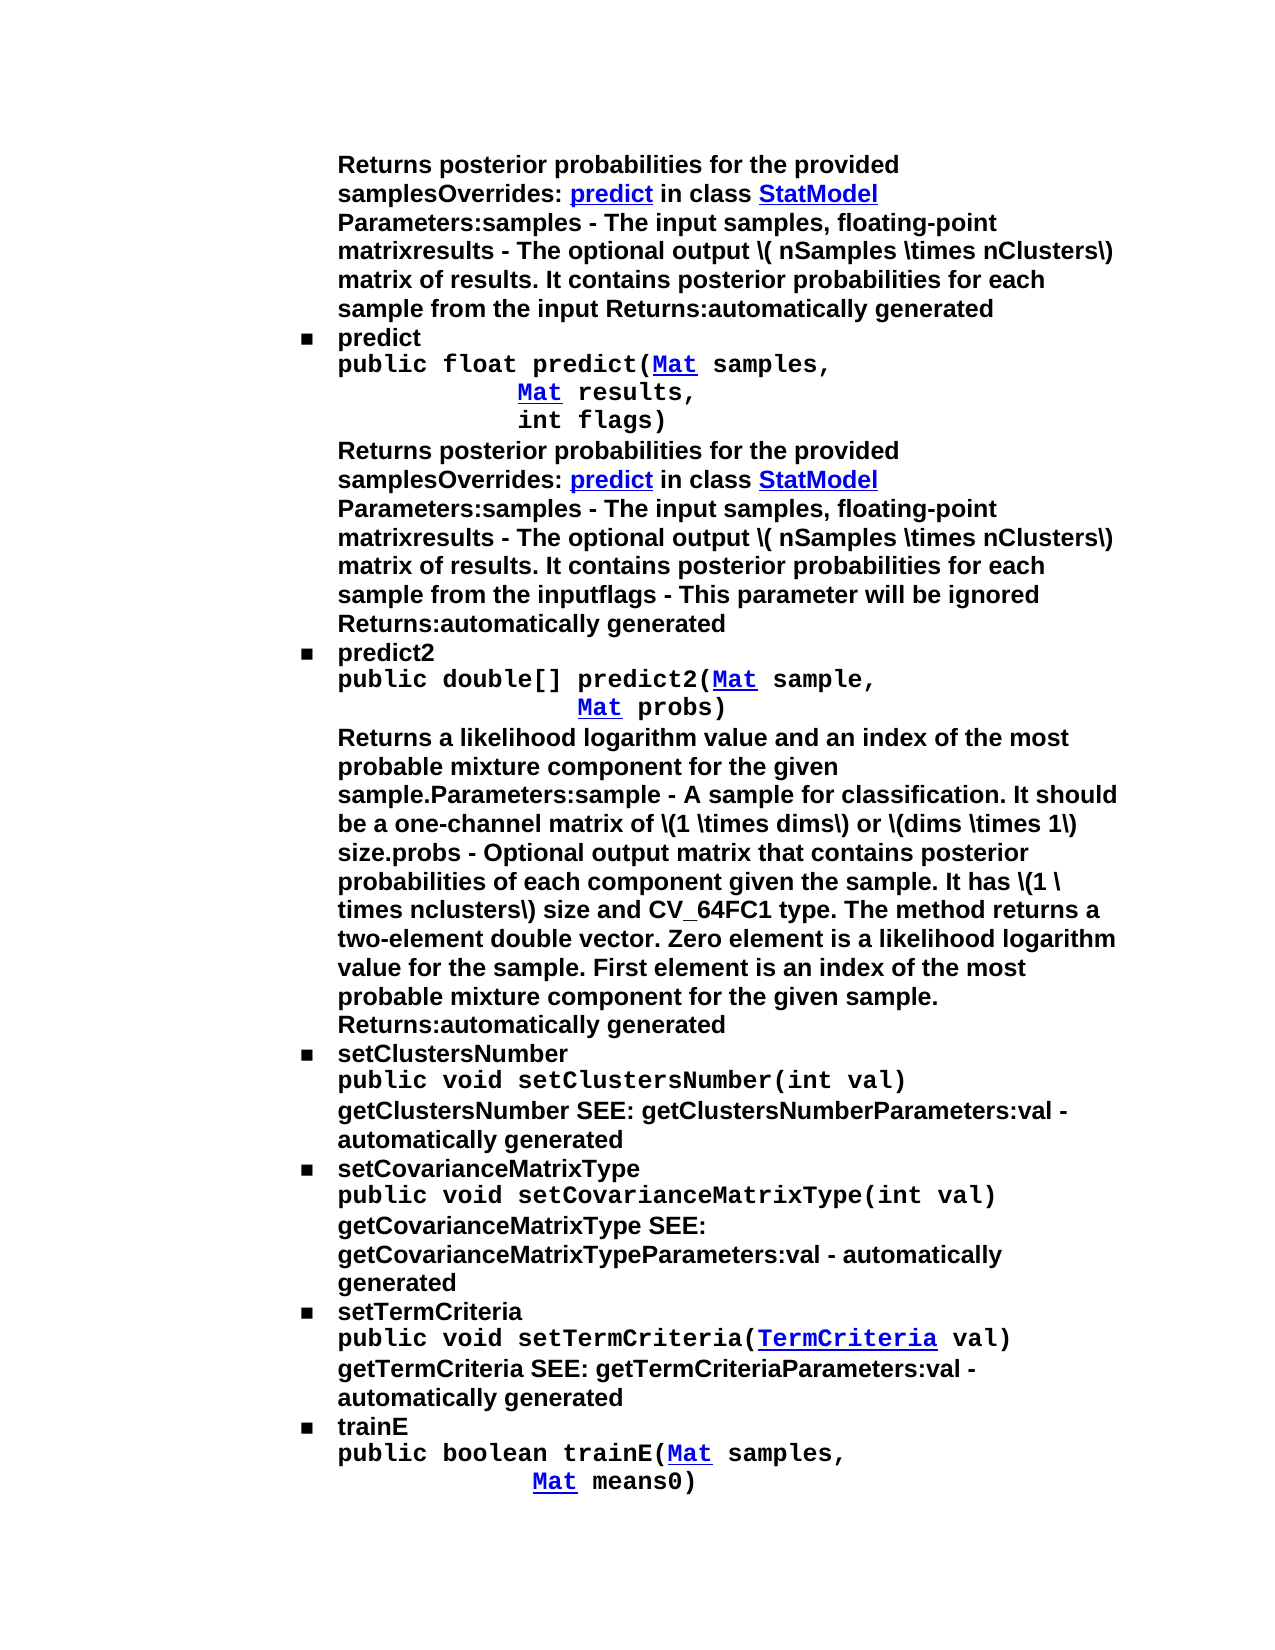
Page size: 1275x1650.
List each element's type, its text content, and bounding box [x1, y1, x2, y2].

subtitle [300, 1412, 1125, 1497]
subtitle setTermCriteria public void setTermCriteria(TermCriteria val) getTermCriteria SEE: getTermCriteriaParameters:val - automatically generated [300, 1297, 1125, 1412]
subtitle setCovarianceMatrixType public void setCovarianceMatrixType(int val) getCovarianceMatrixType SEE: getCovarianceMatrixTypeParameters:val - automatically generated [300, 1154, 1125, 1297]
subtitle predict2 public double[] predict2(Mat sample, Mat probs) Returns a likelihood logarithm value and an index of the most probable mixture component for the given sample.Parameters:sample - A sample for classification. It should be a one-channel matrix of \(1 \times dims\) or \(dims \times 1\) size.probs - Optional output matrix that contains posterior probabilities of each component given the sample. It has \(1 \times nclusters\) size and CV_64FC1 type. The method returns a two-element double vector. Zero element is a likelihood logarithm value for the sample. First element is an index of the most probable mixture component for the given sample. Returns:automatically generated [300, 637, 1125, 1039]
subtitle predict public float predict(Mat samples, Mat results, int flags) Returns posterior probabilities for the provided samplesOverrides: predict in class StatModel Parameters:samples - The input samples, floating-point matrixresults - The optional output \( nSamples \times nClusters\) matrix of results. It contains posterior probabilities for each sample from the inputflags - This parameter will be ignored Returns:automatically generated [300, 322, 1125, 637]
subtitle setClustersNumber public void setClustersNumber(int val) getClustersNumber SEE: getClustersNumberParameters:val - automatically generated [300, 1039, 1125, 1154]
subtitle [300, 150, 1125, 322]
